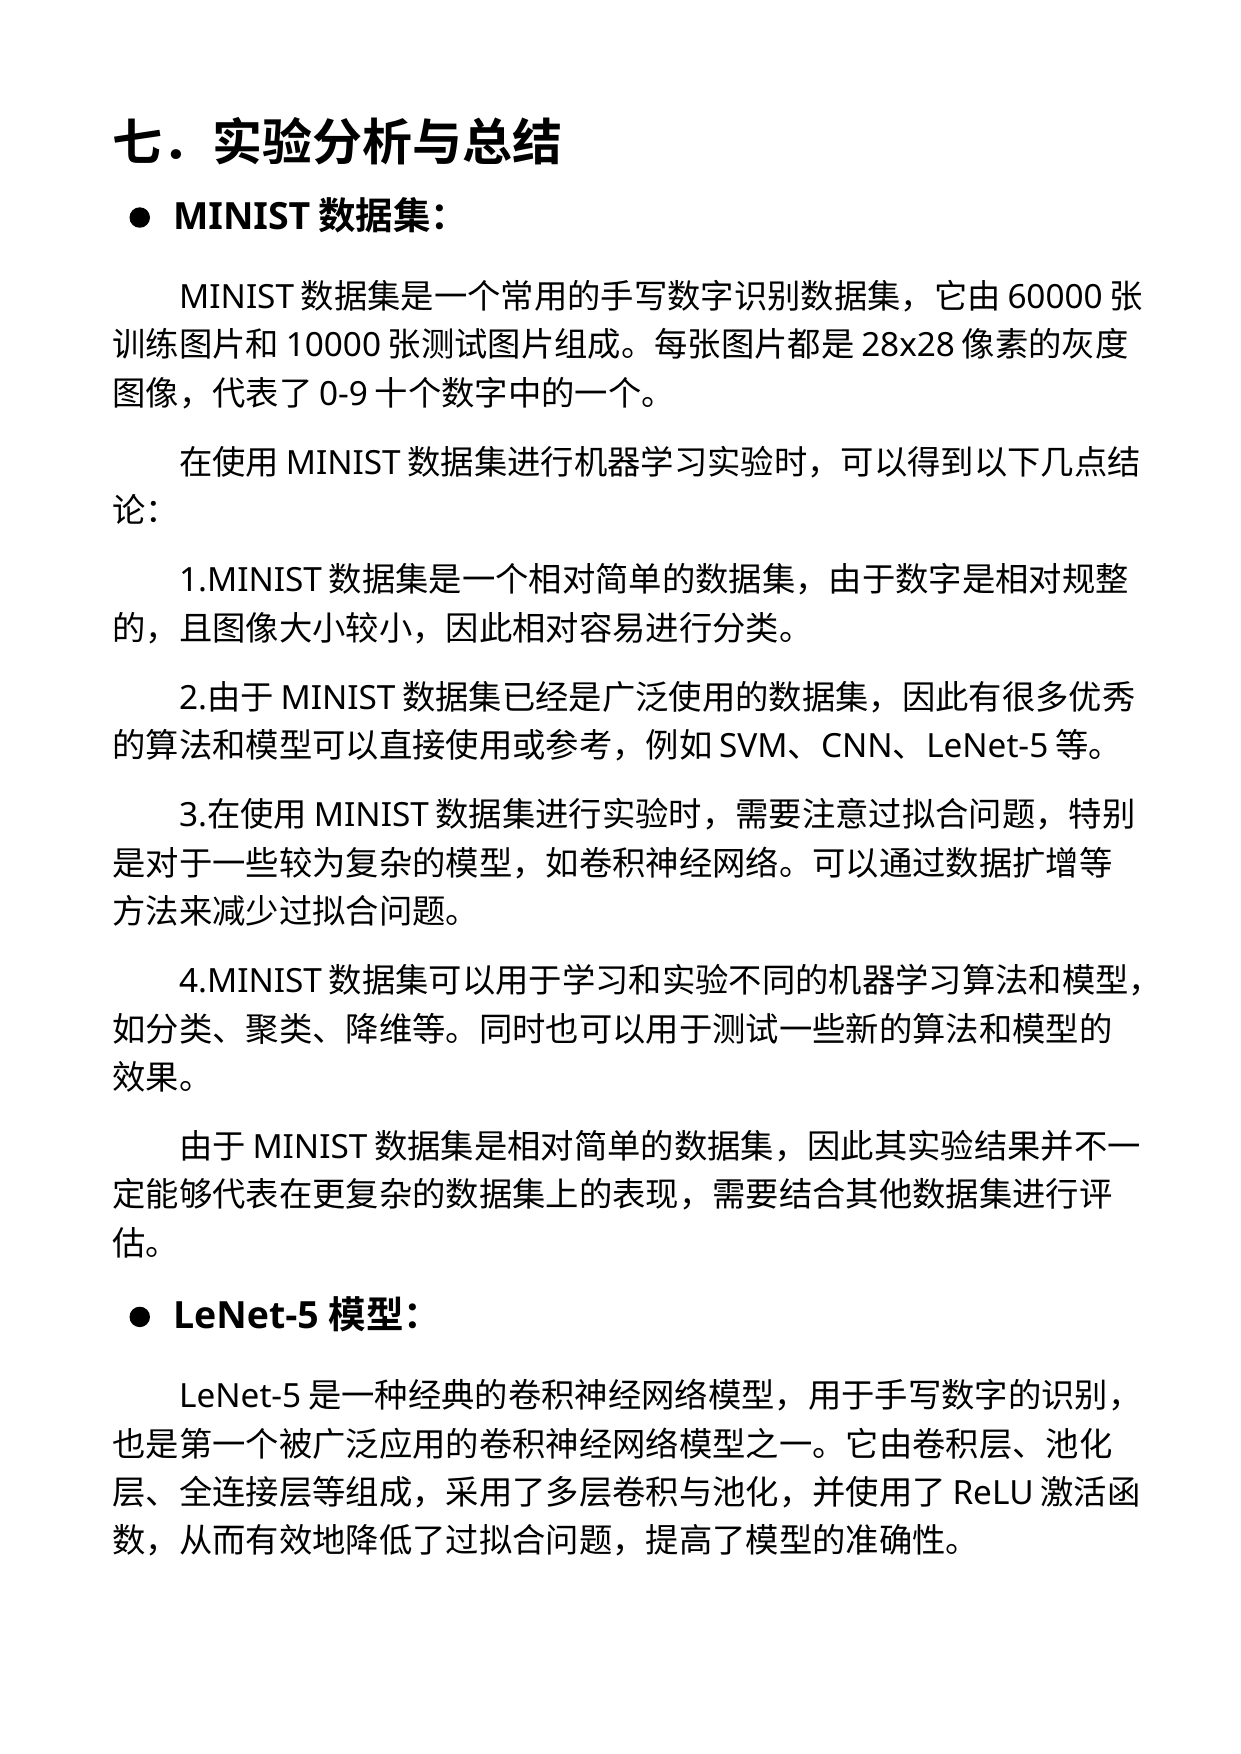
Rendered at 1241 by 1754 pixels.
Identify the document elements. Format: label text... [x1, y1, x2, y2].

text LeNet-5是一种经典的卷积神经网络模型，用于手写数字的识别，也是第一个被广泛应用的卷积神经网络模型之一。它由卷积层、池化层、全连接层等组成，采用了多层卷积与池化，并使用了ReLU激活函数，从而有效地降低了过拟合问题，提高了模型的准确性。 [112, 1369, 1143, 1562]
text 3.在使用MINIST数据集进行实验时，需要注意过拟合问题，特别是对于一些较为复杂的模型，如卷积神经网络。可以通过数据扩增等方法来减少过拟合问题。 [112, 788, 1143, 933]
text 1.MINIST数据集是一个相对简单的数据集，由于数字是相对规整的，且图像大小较小，因此相对容易进行分类。 [112, 553, 1143, 650]
text MINIST数据集是一个常用的手写数字识别数据集，它由60000张训练图片和10000张测试图片组成。每张图片都是28x28像素的灰度图像，代表了0-9十个数字中的一个。 [112, 269, 1143, 415]
text 4.MINIST数据集可以用于学习和实验不同的机器学习算法和模型，如分类、聚类、降维等。同时也可以用于测试一些新的算法和模型的效果。 [112, 954, 1143, 1099]
list MINIST数据集： [127, 186, 1143, 240]
text 由于MINIST数据集是相对简单的数据集，因此其实验结果并不一定能够代表在更复杂的数据集上的表现，需要结合其他数据集进行评估。 [112, 1120, 1143, 1264]
text 2.由于MINIST数据集已经是广泛使用的数据集，因此有很多优秀的算法和模型可以直接使用或参考，例如SVM、CNN、LeNet-5等。 [112, 671, 1143, 767]
subtitle 七．实验分析与总结 [112, 103, 1143, 175]
list LeNet-5 模型： [127, 1285, 1143, 1340]
text 在使用MINIST数据集进行机器学习实验时，可以得到以下几点结论： [112, 436, 1143, 532]
